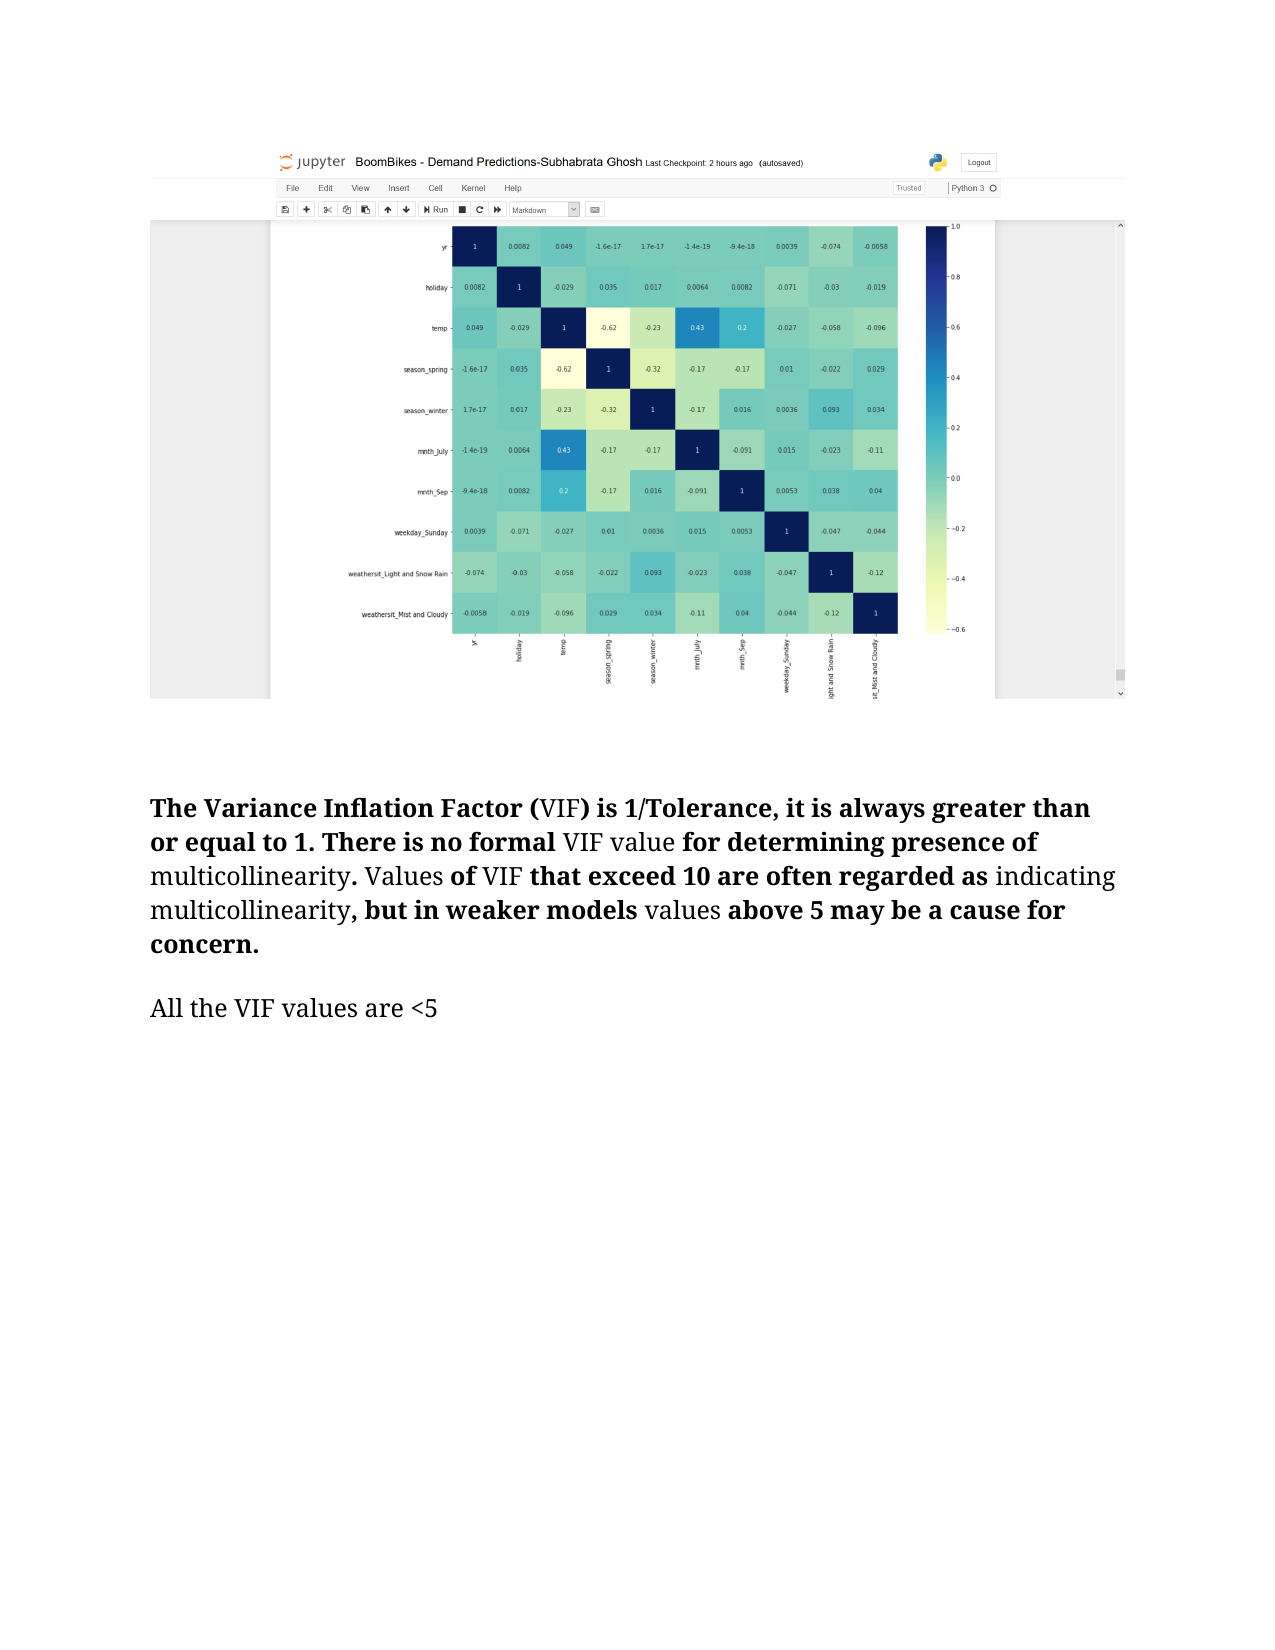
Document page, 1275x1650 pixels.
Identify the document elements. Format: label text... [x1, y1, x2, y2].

picture [150, 150, 1125, 699]
subtitle The Variance Inflation Factor (VIF) is 1/Tolerance, it is always greater than or equal to 1. There is no formal VIF value for determining presence of multicollinearity. Values of VIF that exceed 10 are often regarded as indicating multicollinearity, but in weaker models values above 5 may be a cause for concern. [150, 791, 1125, 961]
subtitle All the VIF values are <5 [150, 990, 1125, 1024]
